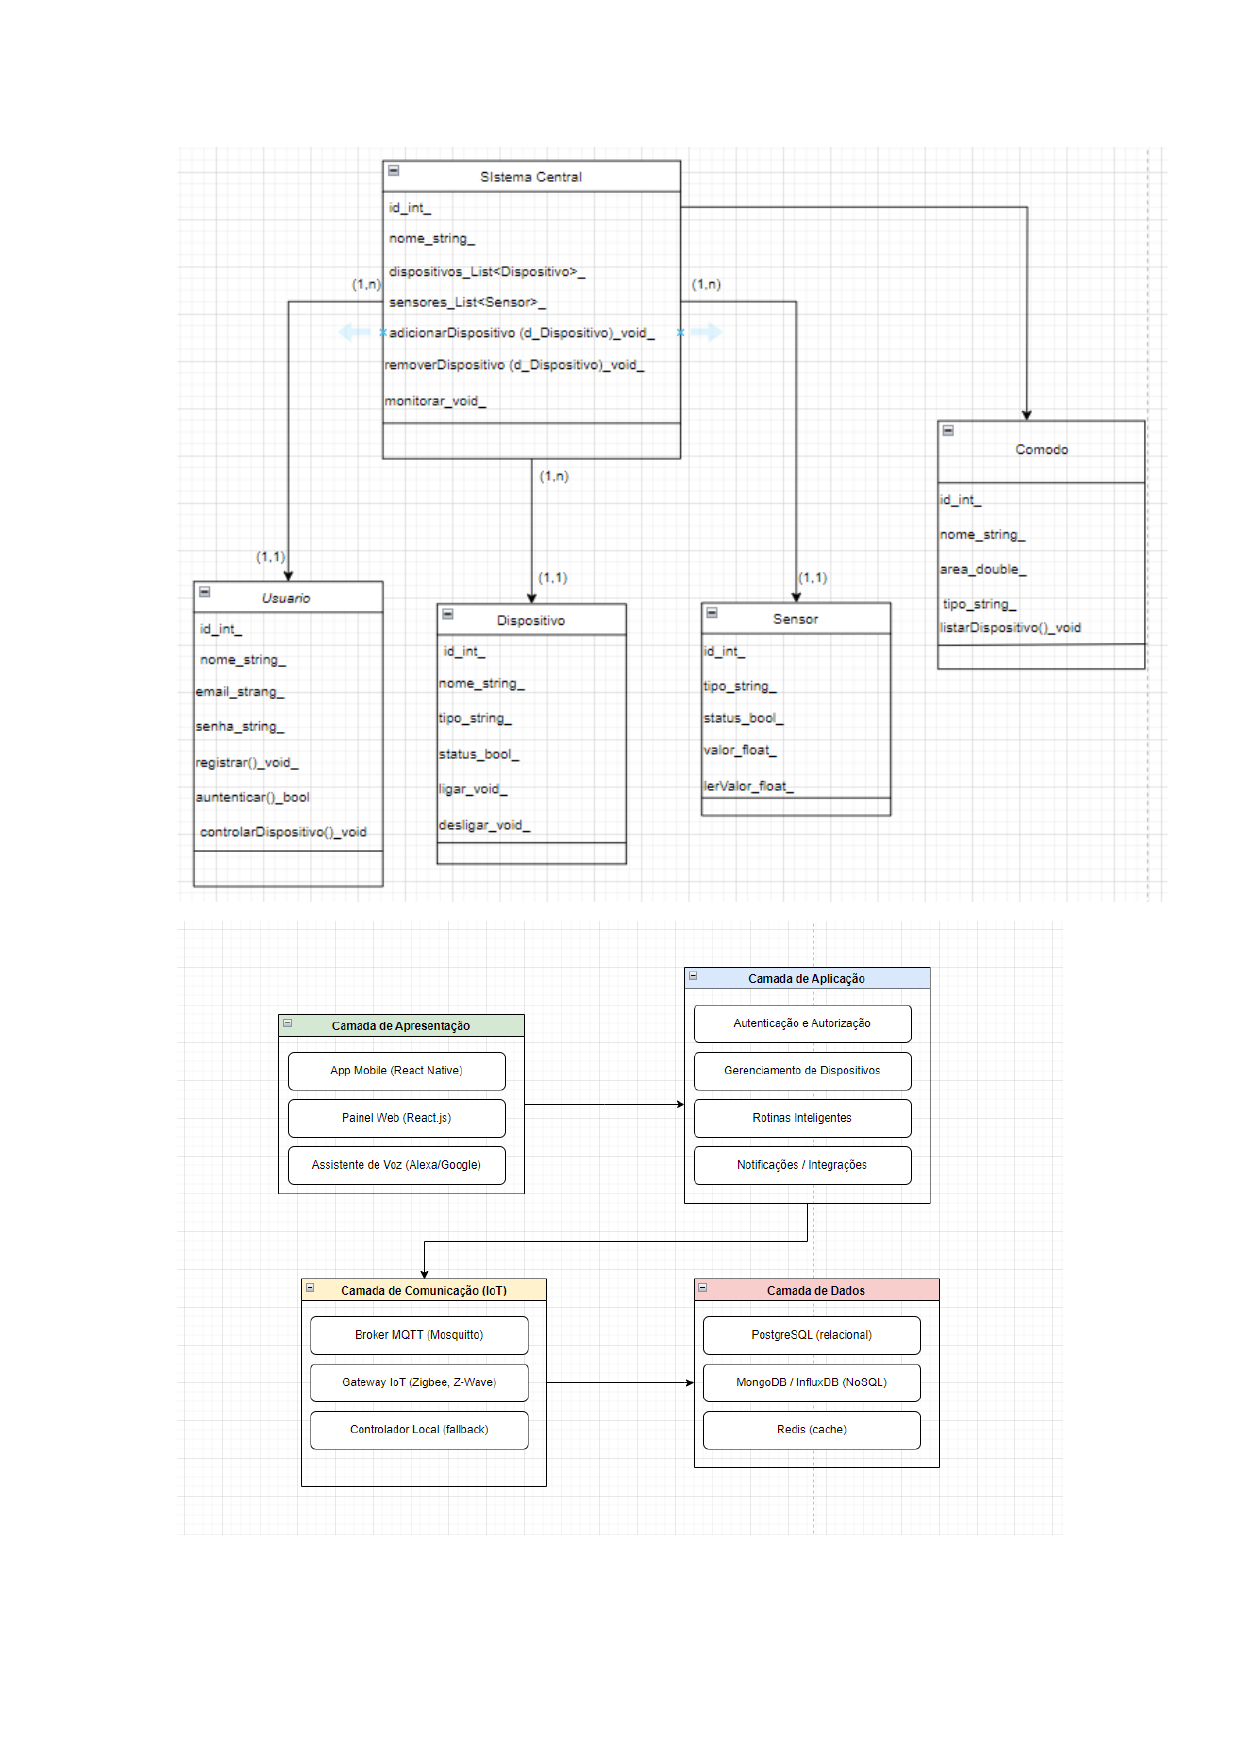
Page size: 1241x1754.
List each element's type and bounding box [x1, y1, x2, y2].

picture [177, 147, 1168, 902]
picture [177, 921, 1063, 1535]
